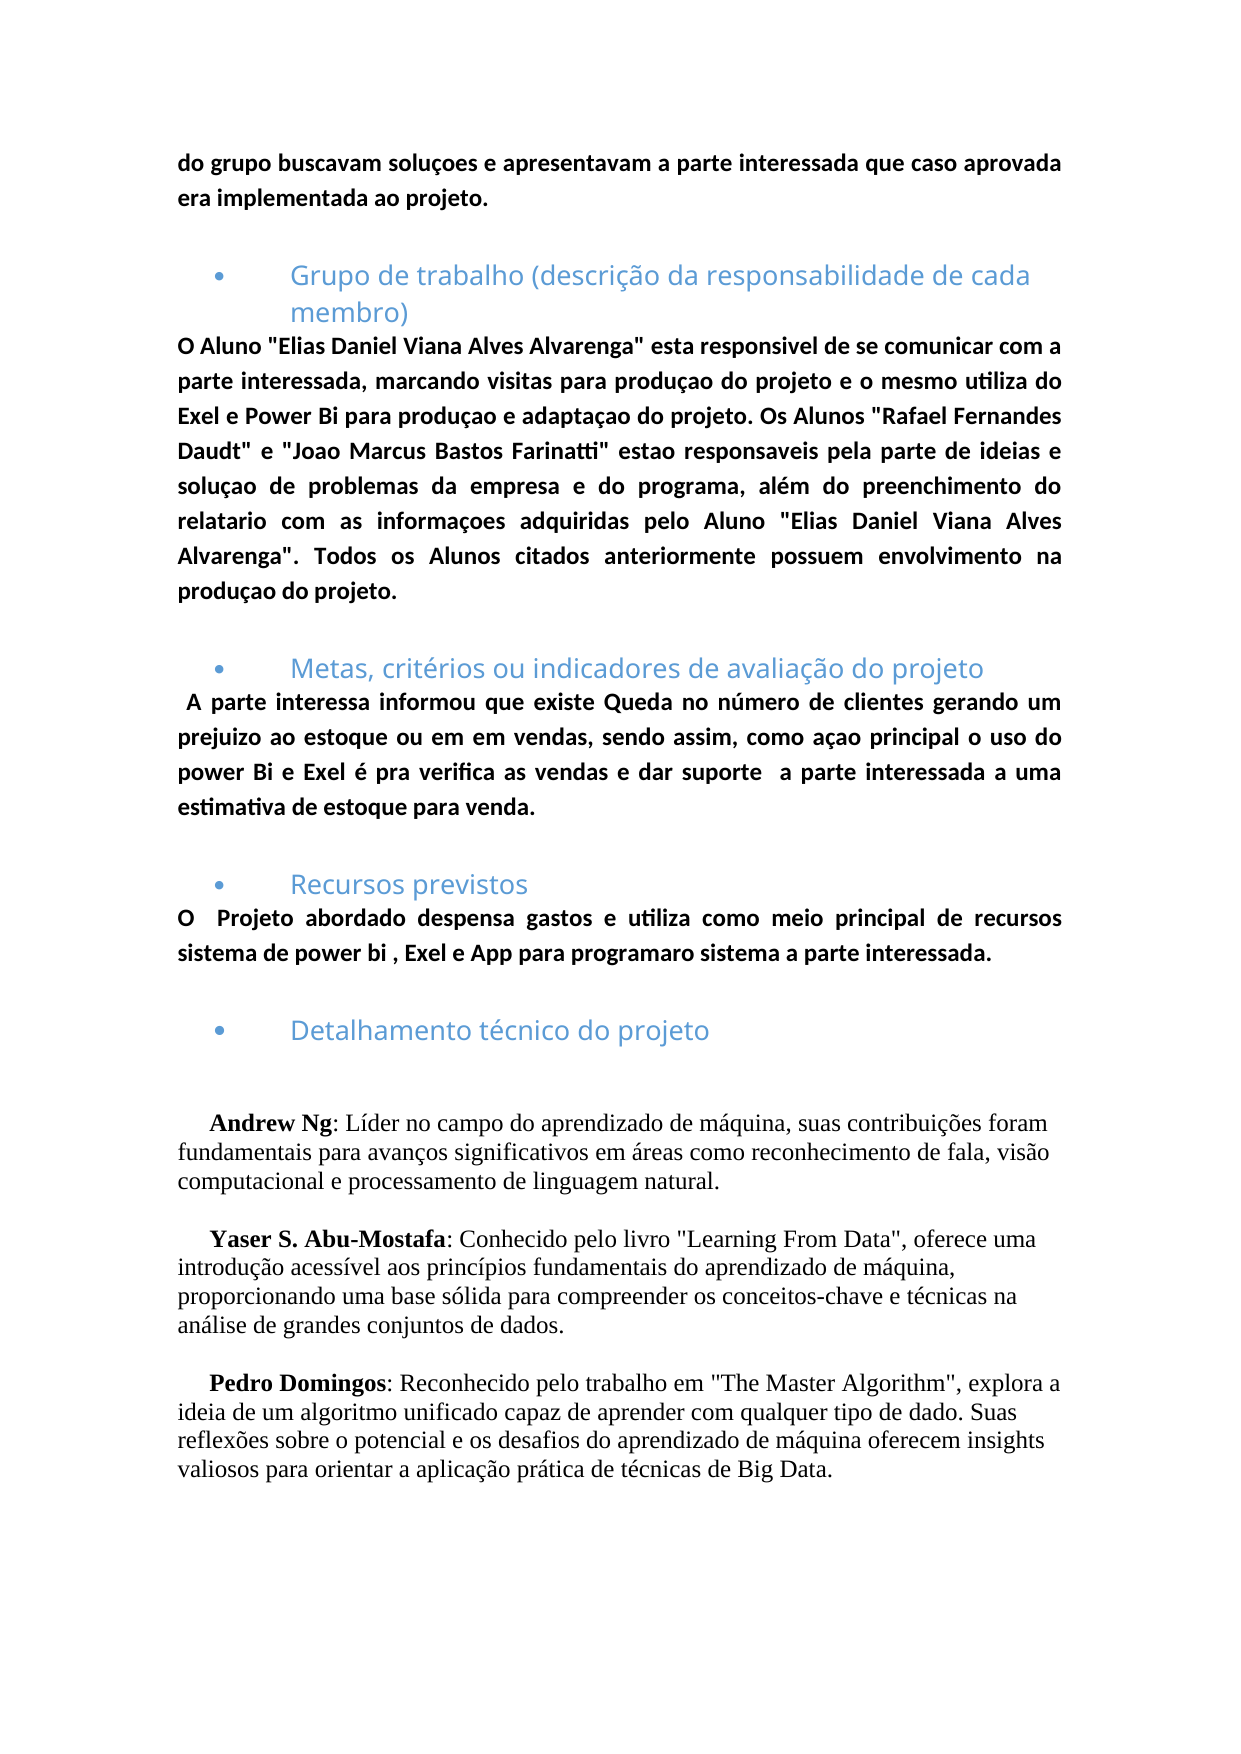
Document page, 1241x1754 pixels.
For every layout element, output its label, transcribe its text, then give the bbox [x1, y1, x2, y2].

list Grupo de trabalho (descrição da responsabilidade de cada membro) [215, 257, 1063, 331]
list Metas, critérios ou indicadores de avaliação do projeto [215, 650, 1063, 687]
text  Yaser S. Abu-Mostafa: Conhecido pelo livro "Learning From Data", oferece uma introdução acessível aos princípios fundamentais do aprendizado de máquina, proporcionando uma base sólida para compreender os conceitos-chave e técnicas na análise de grandes conjuntos de dados. [177, 1224, 1063, 1339]
list Detalhamento técnico do projeto [215, 1012, 1063, 1049]
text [177, 148, 1063, 213]
text A parte interessa informou que existe Queda no número de clientes gerando um prejuizo ao estoque ou em em vendas, sendo assim, como açao principal o uso do power Bi e Exel é pra verifica as vendas e dar suporte a parte interessada a uma estimativa de estoque para venda. [177, 687, 1063, 822]
text O Aluno "Elias Daniel Viana Alves Alvarenga" esta responsivel de se comunicar com a parte interessada, marcando visitas para produçao do projeto e o mesmo utiliza do Exel e Power Bi para produçao e adaptaçao do projeto. Os Alunos "Rafael Fernandes Daudt" e "Joao Marcus Bastos Farinatti" estao responsaveis pela parte de ideias e soluçao de problemas da empresa e do programa, além do preenchimento do relatario com as informaçoes adquiridas pelo Aluno "Elias Daniel Viana Alves Alvarenga". Todos os Alunos citados anteriormente possuem envolvimento na produçao do projeto. [177, 331, 1063, 606]
text  Pedro Domingos: Reconhecido pelo trabalho em "The Master Algorithm", explora a ideia de um algoritmo unificado capaz de aprender com qualquer tipo de dado. Suas reflexões sobre o potencial e os desafios do aprendizado de máquina oferecem insights valiosos para orientar a aplicação prática de técnicas de Big Data. [177, 1368, 1063, 1483]
list Recursos previstos [215, 866, 1063, 903]
text  Andrew Ng: Líder no campo do aprendizado de máquina, suas contribuições foram fundamentais para avanços significativos em áreas como reconhecimento de fala, visão computacional e processamento de linguagem natural. [177, 1108, 1063, 1194]
text O Projeto abordado despensa gastos e utiliza como meio principal de recursos sistema de power bi , Exel e App para programaro sistema a parte interessada. [177, 903, 1063, 968]
